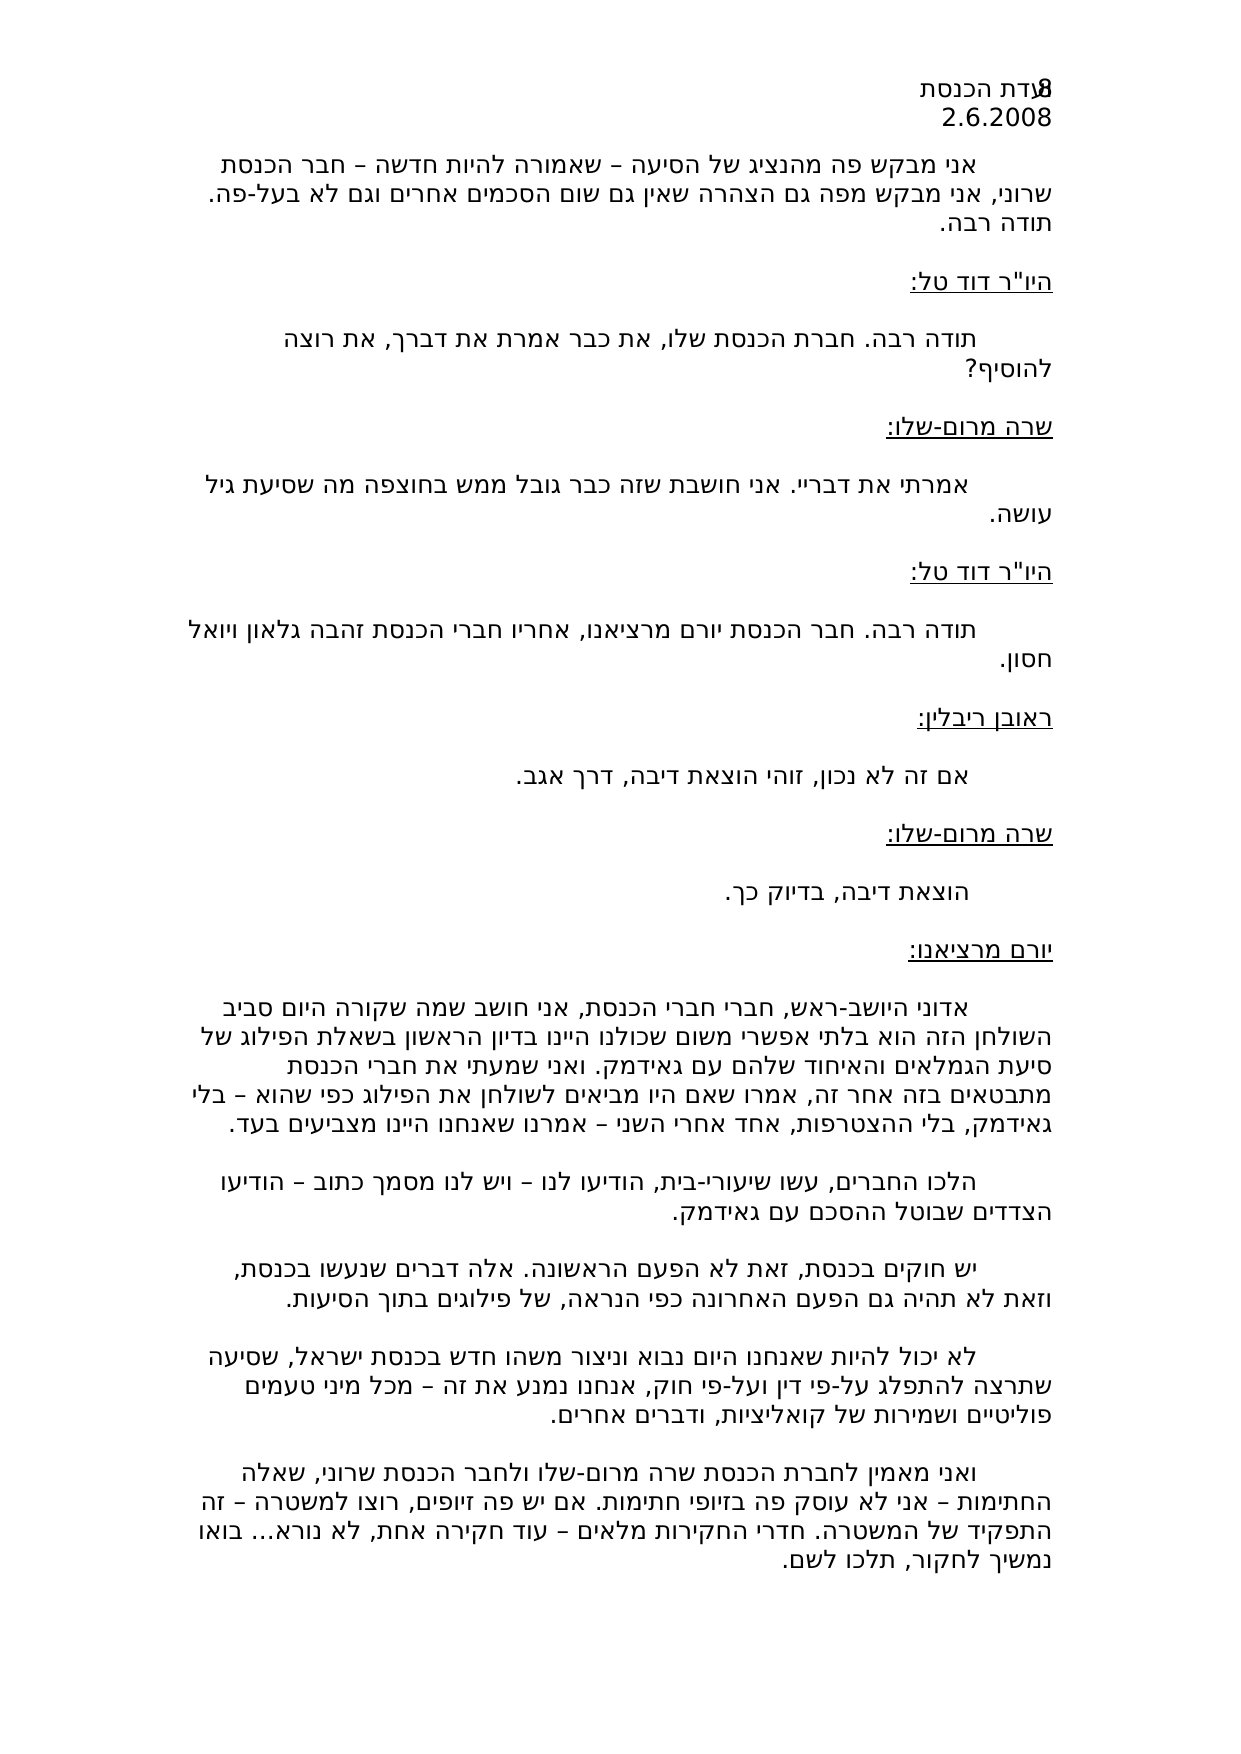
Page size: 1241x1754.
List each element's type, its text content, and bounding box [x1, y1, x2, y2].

text ואני מאמין לחברת הכנסת שרה מרום-שלו ולחבר הכנסת שרוני, שאלה החתימות – אני לא עוסק פה בזיופי חתימות. אם יש פה זיופים, רוצו למשטרה – זה התפקיד של המשטרה. חדרי החקירות מלאים – עוד חקירה אחת, לא נורא... בואו נמשיך לחקור, תלכו לשם. [187, 1458, 1053, 1574]
text אדוני היושב-ראש, חברי חברי הכנסת, אני חושב שמה שקורה היום סביב השולחן הזה הוא בלתי אפשרי משום שכולנו היינו בדיון הראשון בשאלת הפילוג של סיעת הגמלאים והאיחוד שלהם עם גאידמק. ואני שמעתי את חברי הכנסת מתבטאים בזה אחר זה, אמרו שאם היו מביאים לשולחן את הפילוג כפי שהוא – בלי גאידמק, בלי ההצטרפות, אחד אחרי השני – אמרנו שאנחנו היינו מצביעים בעד. [187, 993, 1053, 1139]
text ראובן ריבלין: [187, 674, 1053, 732]
text הלכו החברים, עשו שיעורי-בית, הודיעו לנו – ויש לנו מסמך כתוב – הודיעו הצדדים שבוטל ההסכם עם גאידמק. [187, 1167, 1053, 1226]
text הוצאת דיבה, בדיוק כך. [187, 877, 1053, 906]
text אם זה לא נכון, זוהי הוצאת דיבה, דרך אגב. [187, 761, 1053, 790]
text היו"ר דוד טל: [187, 237, 1053, 296]
text שרה מרום-שלו: [187, 790, 1053, 848]
text אני מבקש פה מהנציג של הסיעה – שאמורה להיות חדשה – חבר הכנסת שרוני, אני מבקש מפה גם הצהרה שאין גם שום הסכמים אחרים וגם לא בעל-פה. תודה רבה. [187, 150, 1053, 237]
text תודה רבה. חברת הכנסת שלו, את כבר אמרת את דברך, את רוצה להוסיף? [187, 324, 1053, 383]
text יורם מרציאנו: [187, 935, 1053, 964]
text לא יכול להיות שאנחנו היום נבוא וניצור משהו חדש בכנסת ישראל, שסיעה שתרצה להתפלג על-פי דין ועל-פי חוק, אנחנו נמנע את זה – מכל מיני טעמים פוליטיים ושמירות של קואליציות, ודברים אחרים. [187, 1342, 1053, 1429]
text יש חוקים בכנסת, זאת לא הפעם הראשונה. אלה דברים שנעשו בכנסת, וזאת לא תהיה גם הפעם האחרונה כפי הנראה, של פילוגים בתוך הסיעות. [187, 1254, 1053, 1313]
text היו"ר דוד טל: [187, 528, 1053, 587]
text שרה מרום-שלו: [187, 383, 1053, 441]
text אמרתי את דבריי. אני חושבת שזה כבר גובל ממש בחוצפה מה שסיעת גיל עושה. [187, 470, 1053, 528]
text תודה רבה. חבר הכנסת יורם מרציאנו, אחריו חברי הכנסת זהבה גלאון ויואל חסון. [187, 615, 1053, 674]
